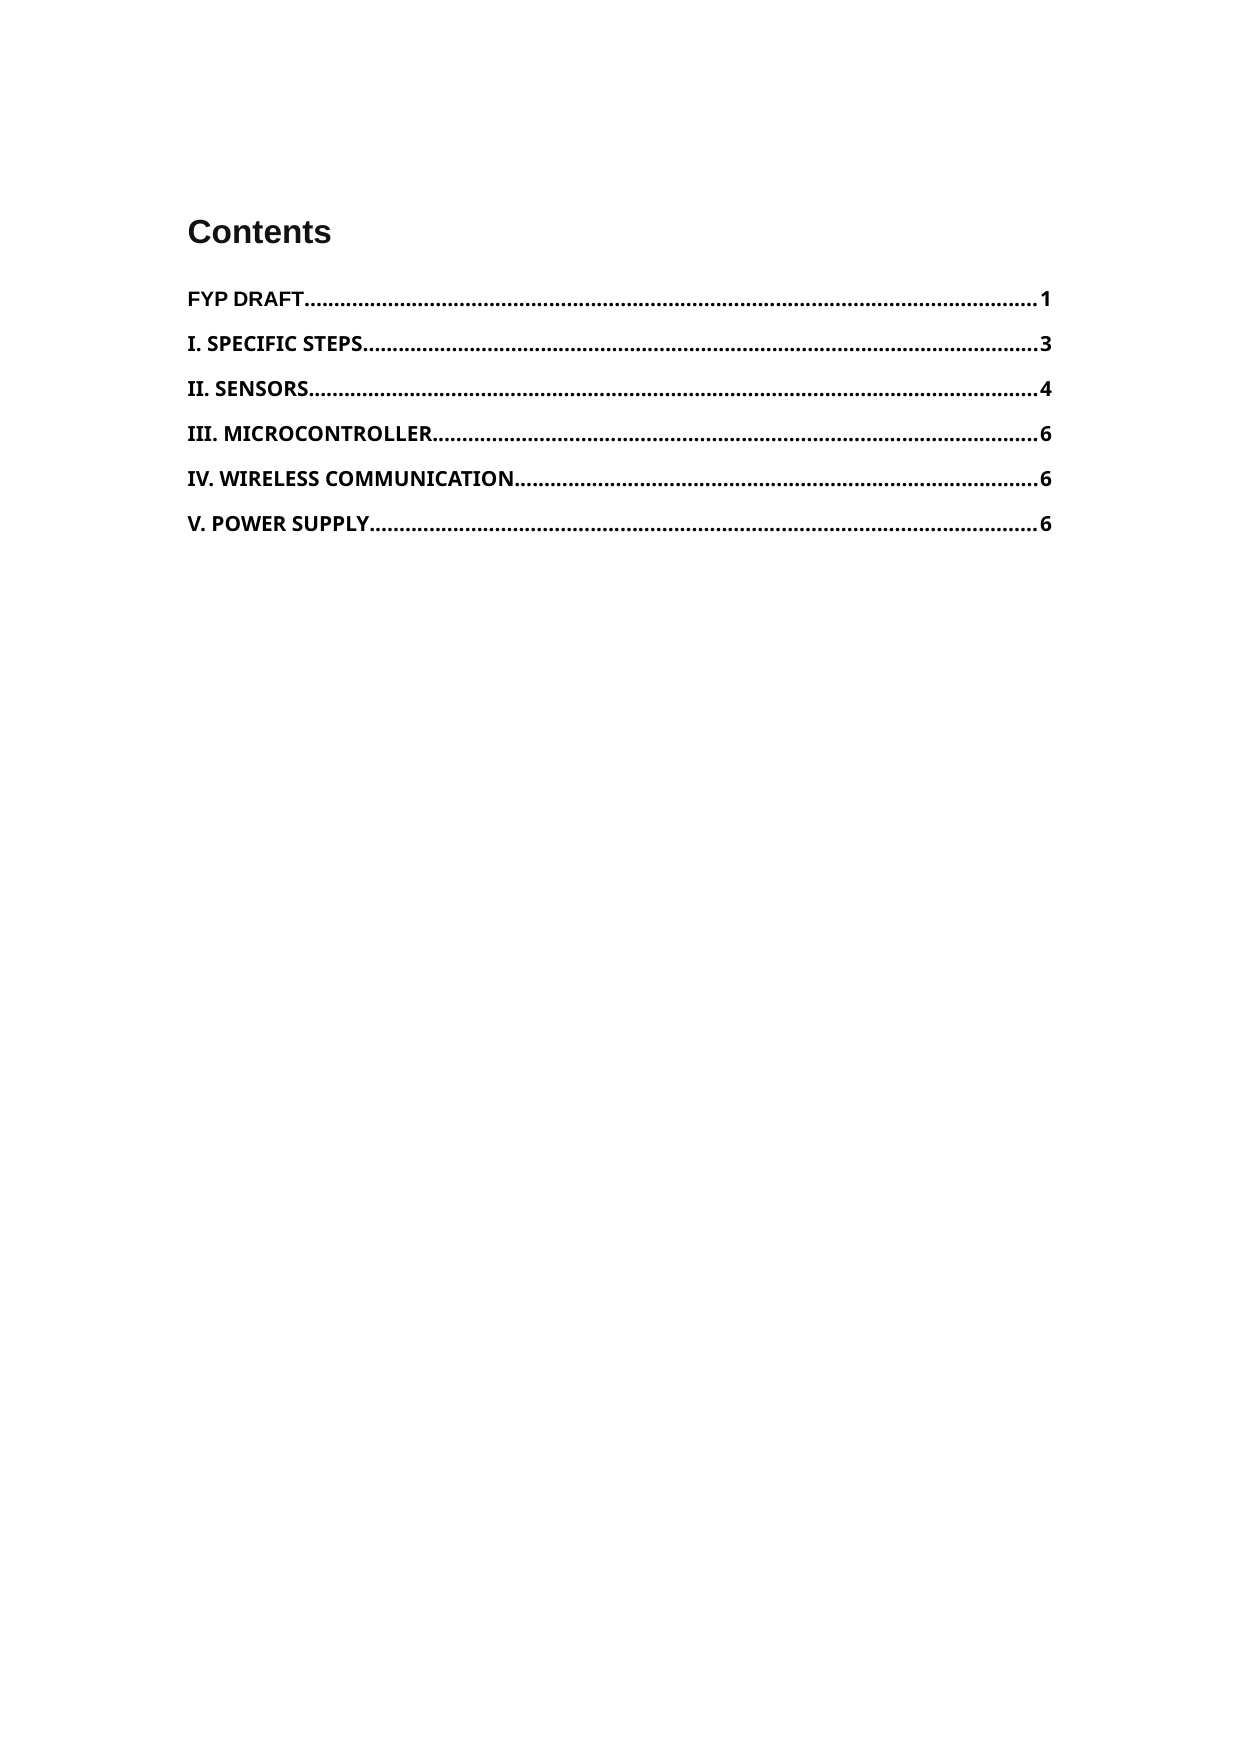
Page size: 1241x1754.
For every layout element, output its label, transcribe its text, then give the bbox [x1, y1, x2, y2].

text V. Power Supply 6 [187, 507, 1053, 539]
text IV. Wireless Communication 6 [187, 462, 1053, 494]
text II. Sensors 4 [187, 372, 1053, 404]
text FYP Draft 1 [187, 282, 1053, 314]
text Contents [187, 199, 1053, 264]
text III. Microcontroller 6 [187, 417, 1053, 449]
text I. Specific steps 3 [187, 327, 1053, 359]
